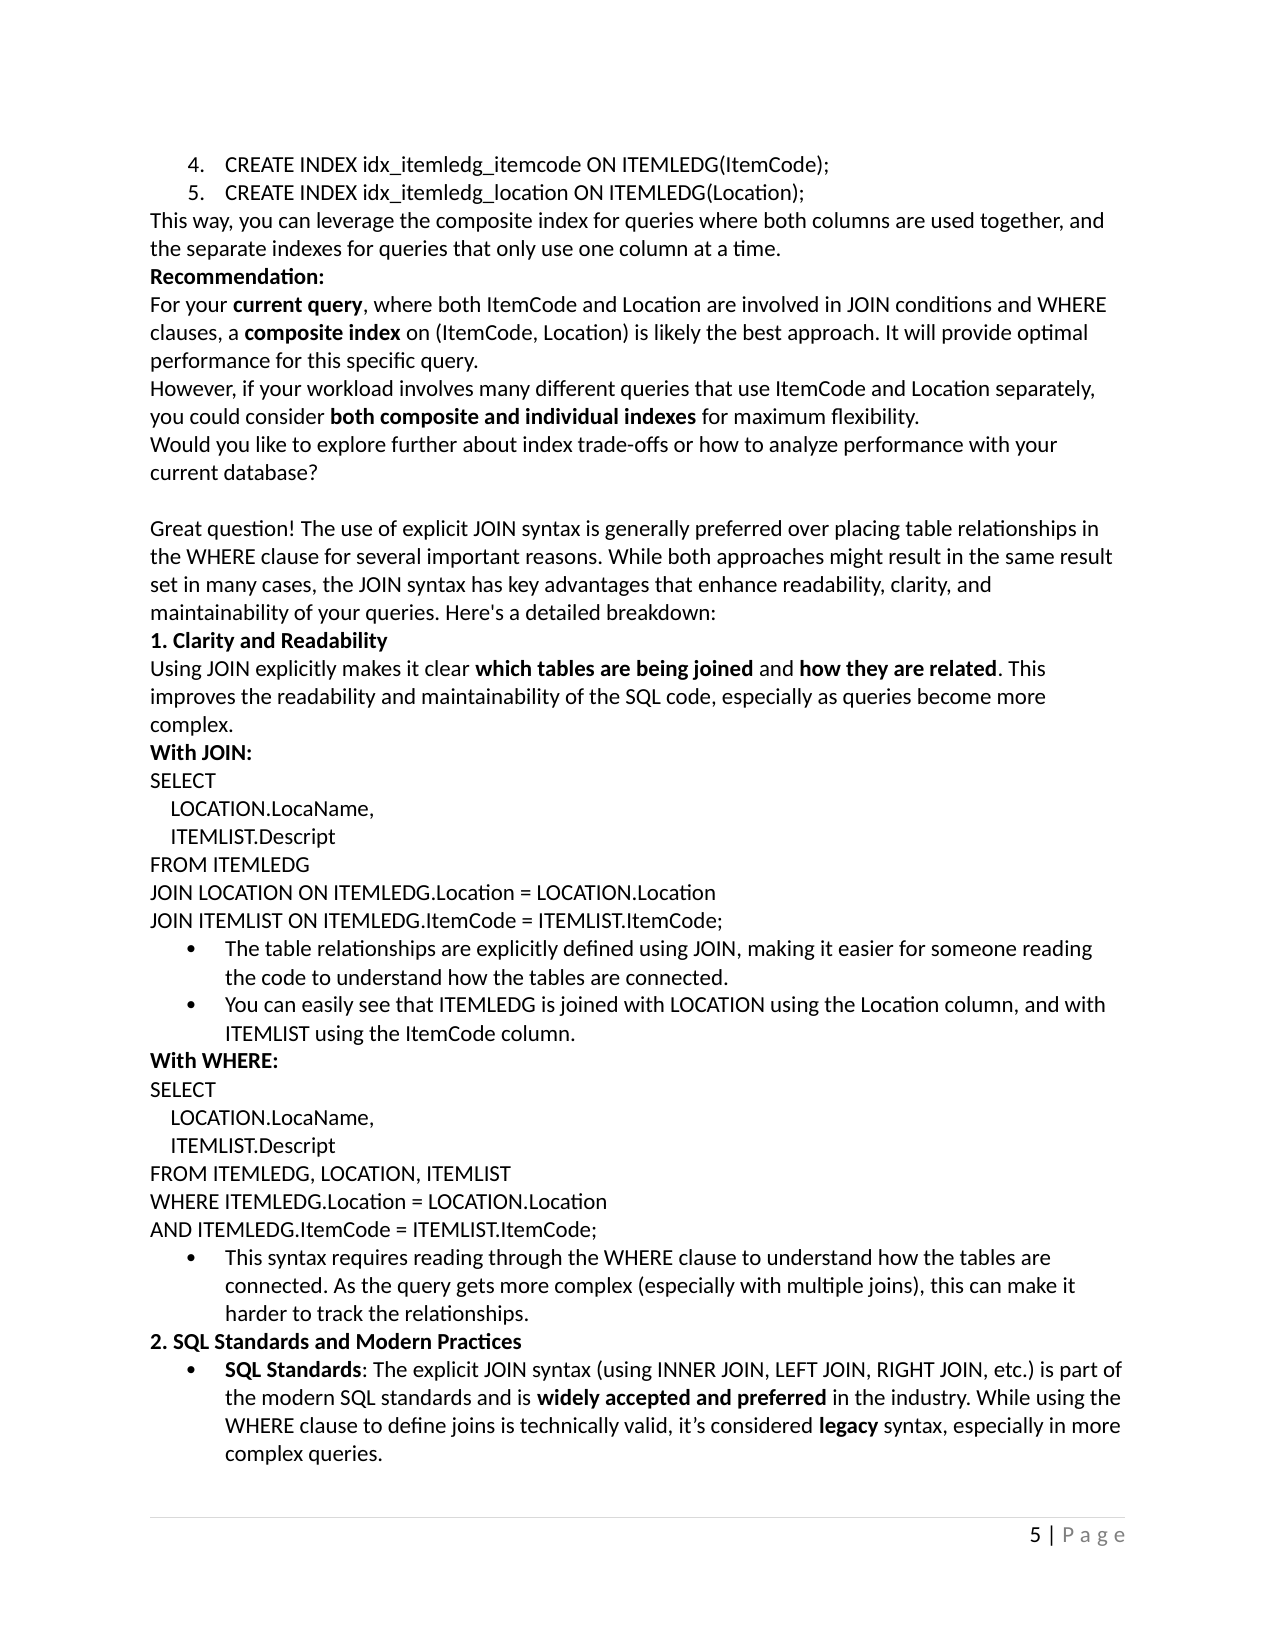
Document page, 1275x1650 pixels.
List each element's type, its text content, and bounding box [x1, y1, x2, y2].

text Using JOIN explicitly makes it clear which tables are being joined and how they are related. This improves the readability and maintainability of the SQL code, especially as queries become more complex. [150, 654, 1125, 738]
text Great question! The use of explicit JOIN syntax is generally preferred over placing table relationships in the WHERE clause for several important reasons. While both approaches might result in the same result set in many cases, the JOIN syntax has key advantages that enhance readability, clarity, and maintainability of your queries. Here's a detailed breakdown: [150, 514, 1125, 626]
text JOIN ITEMLIST ON ITEMLEDG.ItemCode = ITEMLIST.ItemCode; [150, 907, 1125, 934]
list CREATE INDEX idx_itemledg_itemcode ON ITEMLEDG(ItemCode); [187, 150, 1125, 178]
text FROM ITEMLEDG, LOCATION, ITEMLIST [150, 1159, 1125, 1187]
text FROM ITEMLEDG [150, 851, 1125, 878]
list SQL Standards: The explicit JOIN syntax (using INNER JOIN, LEFT JOIN, RIGHT JOIN, etc.) is part of the modern SQL standards and is widely accepted and preferred in the industry. While using the WHERE clause to define joins is technically valid, it’s considered legacy syntax, especially in more complex queries. [187, 1355, 1125, 1467]
text ITEMLIST.Descript [150, 1131, 1125, 1159]
text For your current query, where both ItemCode and Location are involved in JOIN conditions and WHERE clauses, a composite index on (ItemCode, Location) is likely the best approach. It will provide optimal performance for this specific query. [150, 290, 1125, 374]
list The table relationships are explicitly defined using JOIN, making it easier for someone reading the code to understand how the tables are connected. [187, 934, 1125, 991]
text Would you like to explore further about index trade-offs or how to analyze performance with your current database? [150, 430, 1125, 486]
text With WHERE: [150, 1047, 1125, 1075]
text SELECT [150, 1075, 1125, 1103]
text SELECT [150, 766, 1125, 794]
text AND ITEMLEDG.ItemCode = ITEMLIST.ItemCode; [150, 1215, 1125, 1243]
text With JOIN: [150, 738, 1125, 766]
text However, if your workload involves many different queries that use ItemCode and Location separately, you could consider both composite and individual indexes for maximum flexibility. [150, 374, 1125, 430]
text LOCATION.LocaName, [150, 794, 1125, 822]
text WHERE ITEMLEDG.Location = LOCATION.Location [150, 1187, 1125, 1215]
text ITEMLIST.Descript [150, 822, 1125, 851]
list You can easily see that ITEMLEDG is joined with LOCATION using the Location column, and with ITEMLIST using the ItemCode column. [187, 991, 1125, 1047]
text JOIN LOCATION ON ITEMLEDG.Location = LOCATION.Location [150, 878, 1125, 907]
list This syntax requires reading through the WHERE clause to understand how the tables are connected. As the query gets more complex (especially with multiple joins), this can make it harder to track the relationships. [187, 1243, 1125, 1327]
list CREATE INDEX idx_itemledg_location ON ITEMLEDG(Location); [187, 178, 1125, 206]
text 1. Clarity and Readability [150, 626, 1125, 654]
text Recommendation: [150, 262, 1125, 290]
text This way, you can leverage the composite index for queries where both columns are used together, and the separate indexes for queries that only use one column at a time. [150, 206, 1125, 262]
text LOCATION.LocaName, [150, 1103, 1125, 1131]
text 2. SQL Standards and Modern Practices [150, 1327, 1125, 1355]
